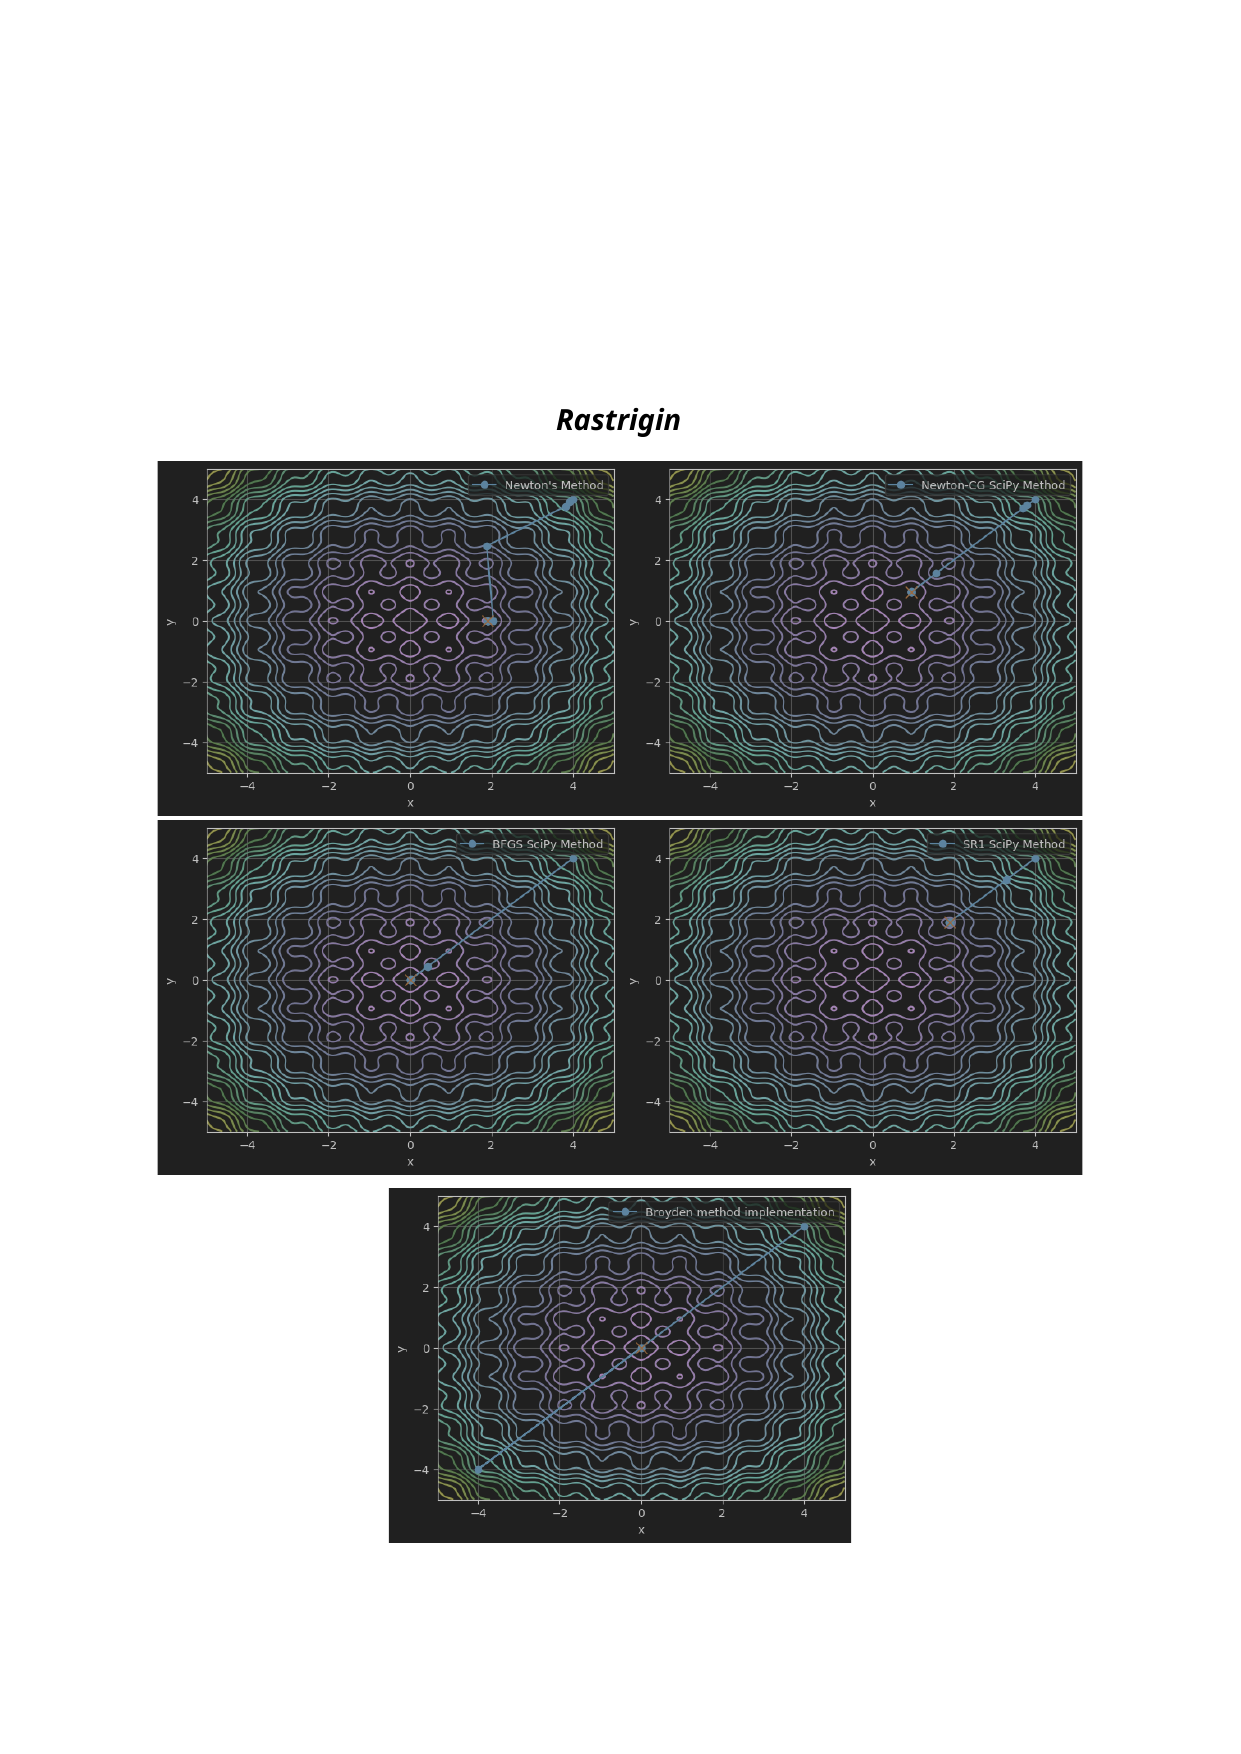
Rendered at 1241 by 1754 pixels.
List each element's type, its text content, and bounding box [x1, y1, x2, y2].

picture [157, 461, 1083, 816]
picture [157, 820, 1083, 1175]
picture [388, 1188, 852, 1543]
text Rastrigin [112, 399, 1128, 439]
